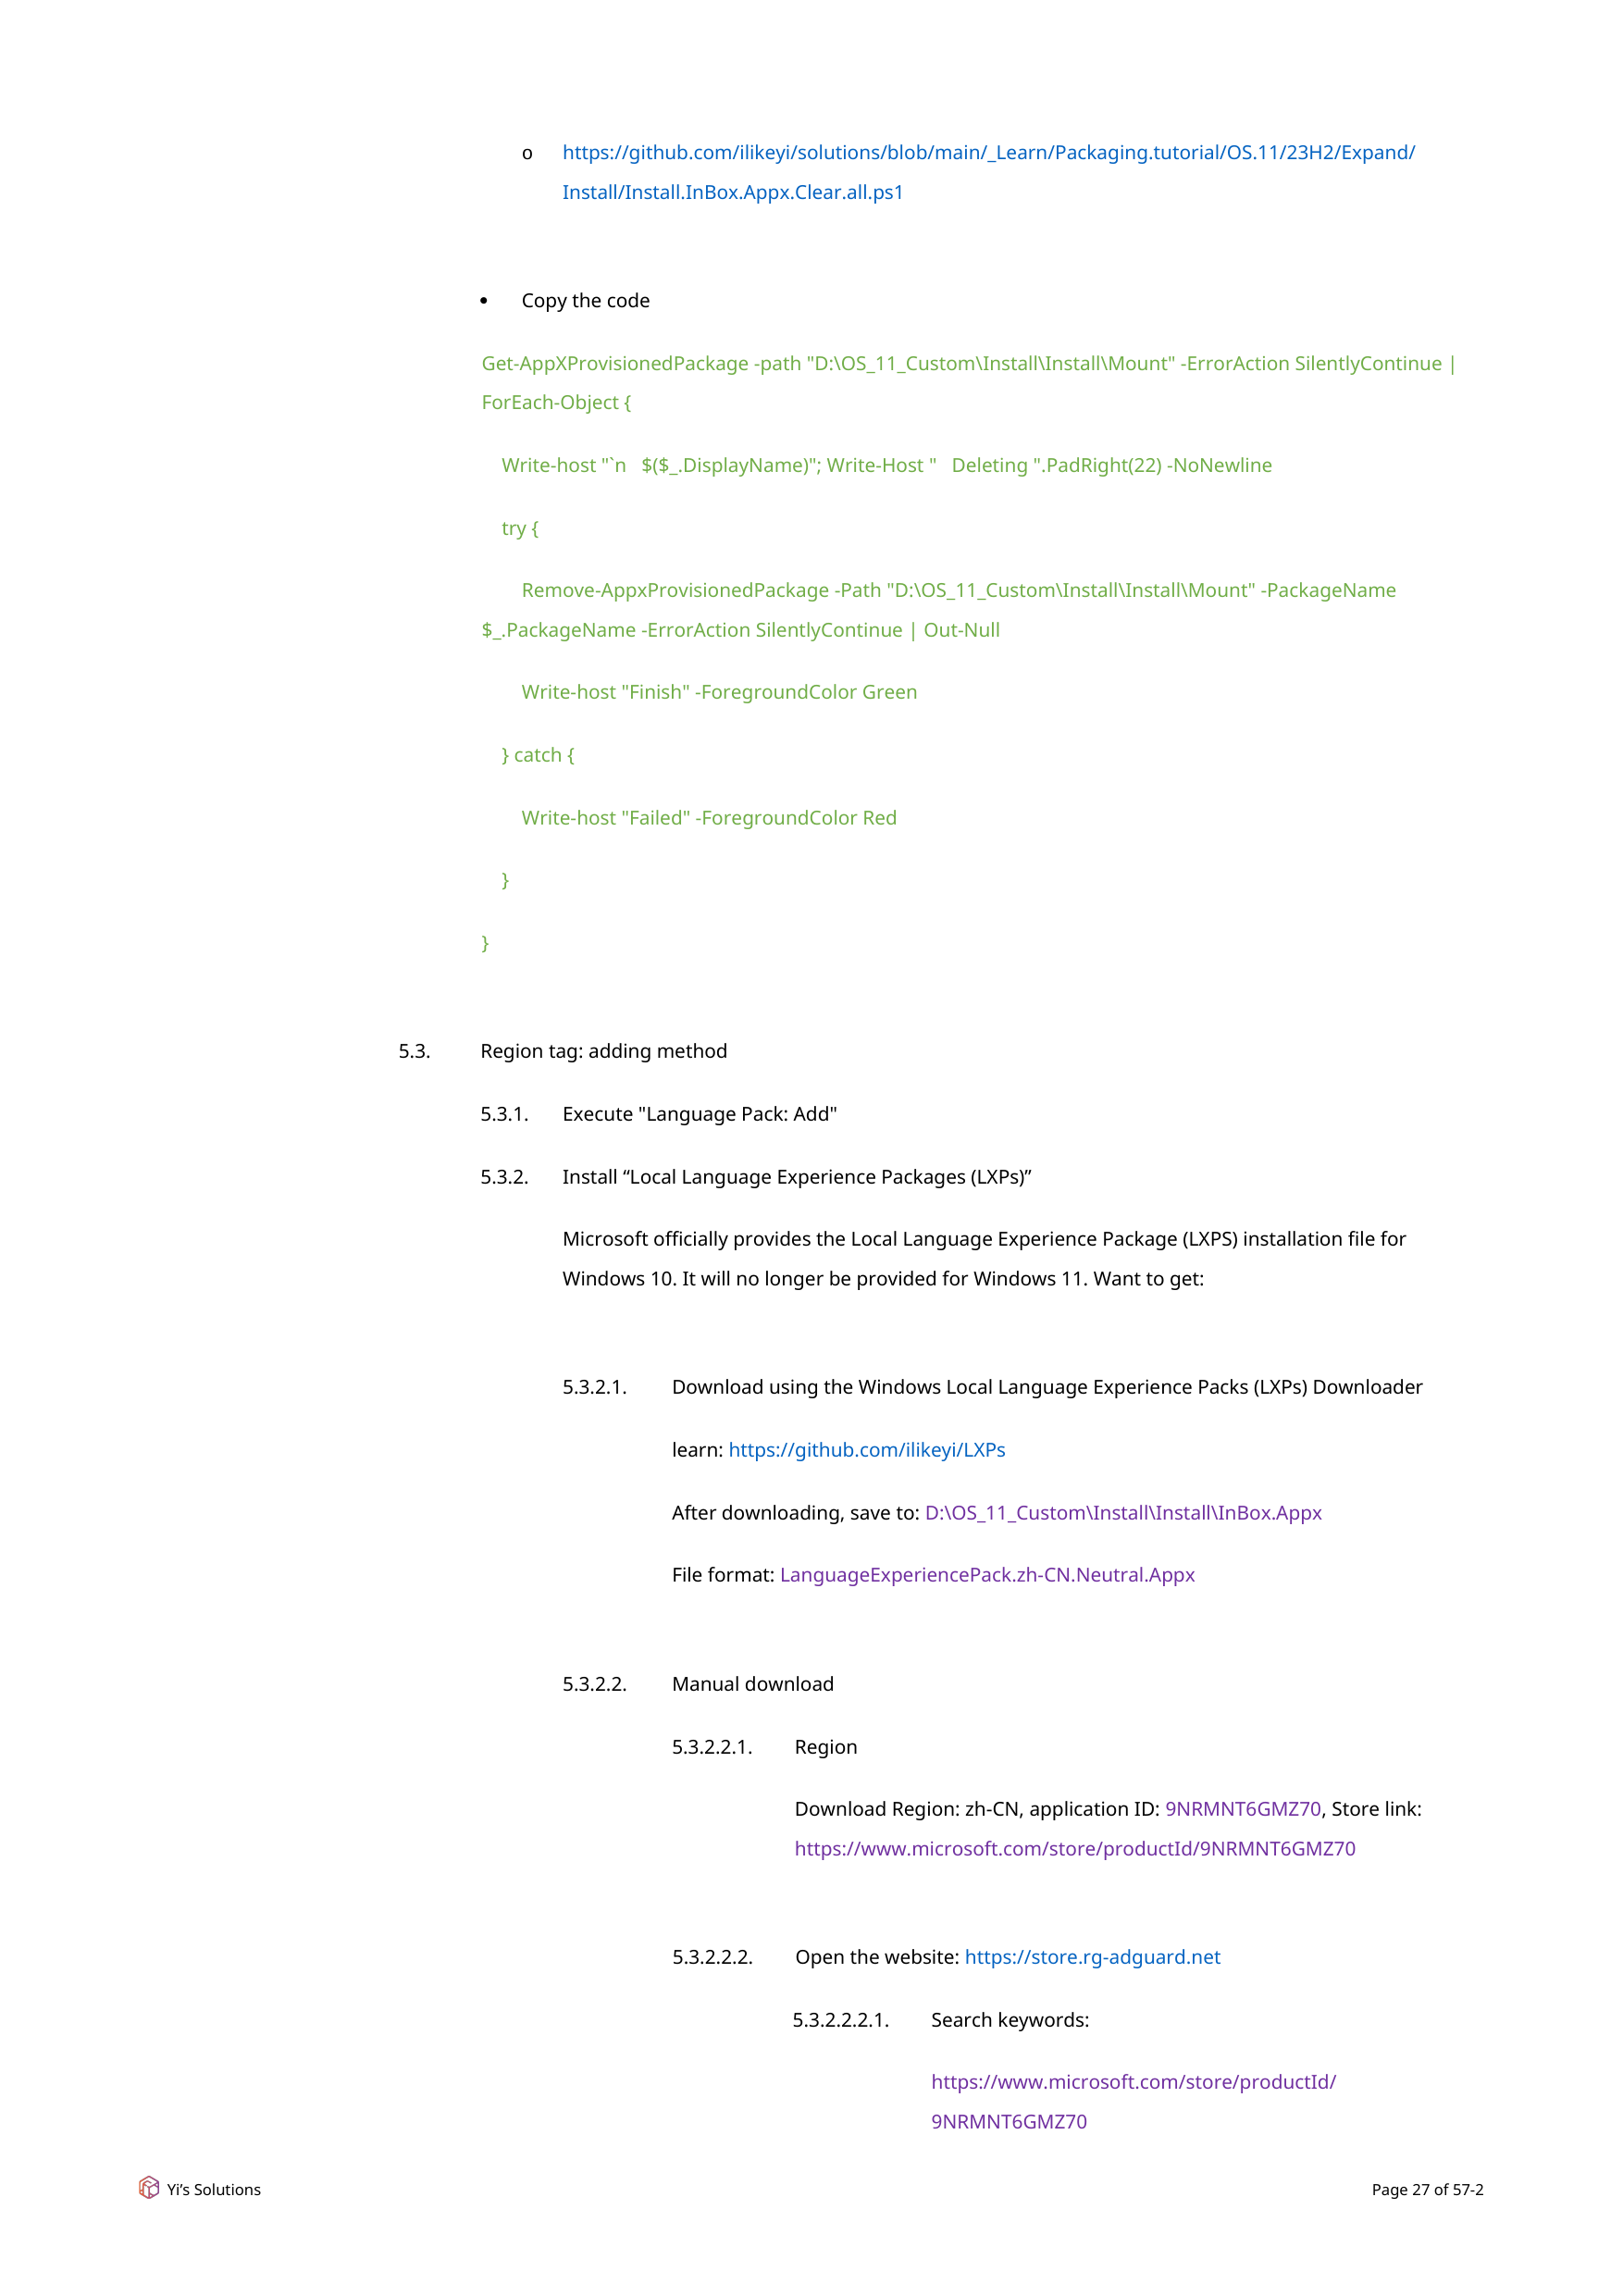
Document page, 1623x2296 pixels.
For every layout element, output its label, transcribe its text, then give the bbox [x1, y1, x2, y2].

subtitle Manual download [563, 1670, 1484, 1696]
text Write-host "Finish" -ForegroundColor Green [481, 678, 1484, 705]
text Remove-AppxProvisionedPackage -Path "D:\OS_11_Custom\Install\Install\Mount" -PackageName $_.PackageName -ErrorAction SilentlyContinue | Out-Null [481, 577, 1484, 642]
text } [481, 866, 1484, 893]
list Download Region: zh-CN, application ID: 9NRMNT6GMZ70, Store link: https://www.microsoft.com/store/productId/9NRMNT6GMZ70 [795, 1795, 1484, 1861]
list https://github.com/ilikeyi/solutions/blob/main/_Learn/Packaging.tutorial/OS.11/23H2/Expand/Install/Install.InBox.Appx.Clear.all.ps1 [521, 139, 1484, 205]
subtitle Install “Local Language Experience Packages (LXPs)” [480, 1163, 1484, 1189]
text } catch { [481, 741, 1484, 767]
text Microsoft officially provides the Local Language Experience Package (LXPS) installation file for Windows 10. It will no longer be provided for Windows 11. Want to get: [563, 1225, 1484, 1291]
text File format: LanguageExperiencePack.zh-CN.Neutral.Appx [672, 1561, 1484, 1588]
list Search keywords: [792, 2006, 1484, 2032]
subtitle Region [672, 1733, 1484, 1759]
text try { [481, 515, 1484, 540]
list Copy the code [480, 287, 1484, 314]
text Write-host "Failed" -ForegroundColor Red [481, 804, 1484, 830]
text learn: https://github.com/ilikeyi/LXPs [672, 1436, 1484, 1463]
subtitle Download using the Windows Local Language Experience Packs (LXPs) Downloader [563, 1373, 1484, 1400]
text } [481, 929, 1484, 955]
subtitle Open the website: https://store.rg-adguard.net [673, 1943, 1484, 1970]
list https://www.microsoft.com/store/productId/9NRMNT6GMZ70 [931, 2069, 1484, 2135]
subtitle Region tag: adding method [399, 1038, 1484, 1064]
text Write-host "`n $($_.DisplayName)"; Write-Host " Deleting ".PadRight(22) -NoNewline [481, 452, 1484, 478]
subtitle Execute "Language Pack: Add" [480, 1100, 1484, 1127]
text After downloading, save to: D:\OS_11_Custom\Install\Install\InBox.Appx [672, 1499, 1484, 1525]
text Get-AppXProvisionedPackage -path "D:\OS_11_Custom\Install\Install\Mount" -ErrorAction SilentlyContinue | ForEach-Object { [481, 350, 1484, 416]
picture [139, 2176, 159, 2199]
